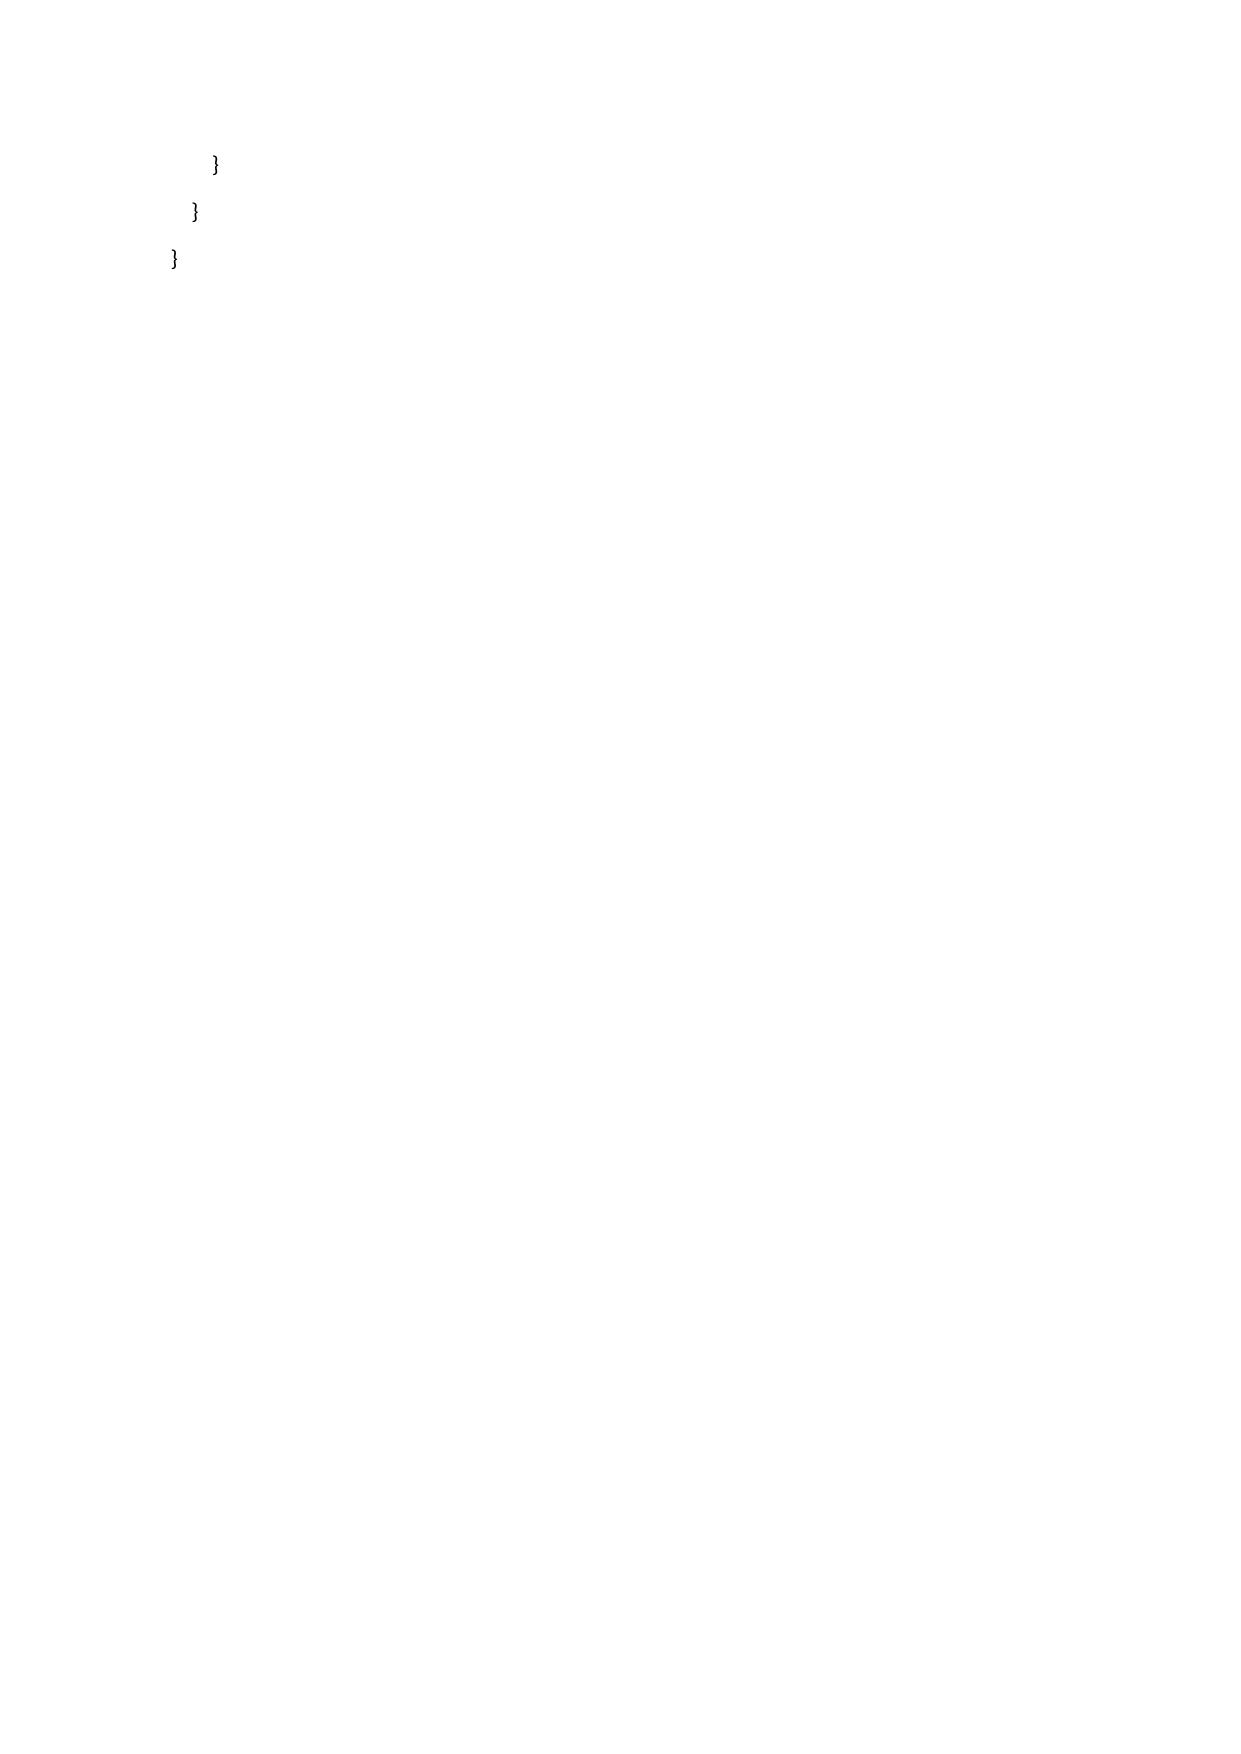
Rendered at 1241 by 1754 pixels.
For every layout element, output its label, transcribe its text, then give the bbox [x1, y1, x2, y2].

text } [150, 150, 1090, 178]
text } [150, 244, 1090, 272]
text } [150, 197, 1090, 225]
